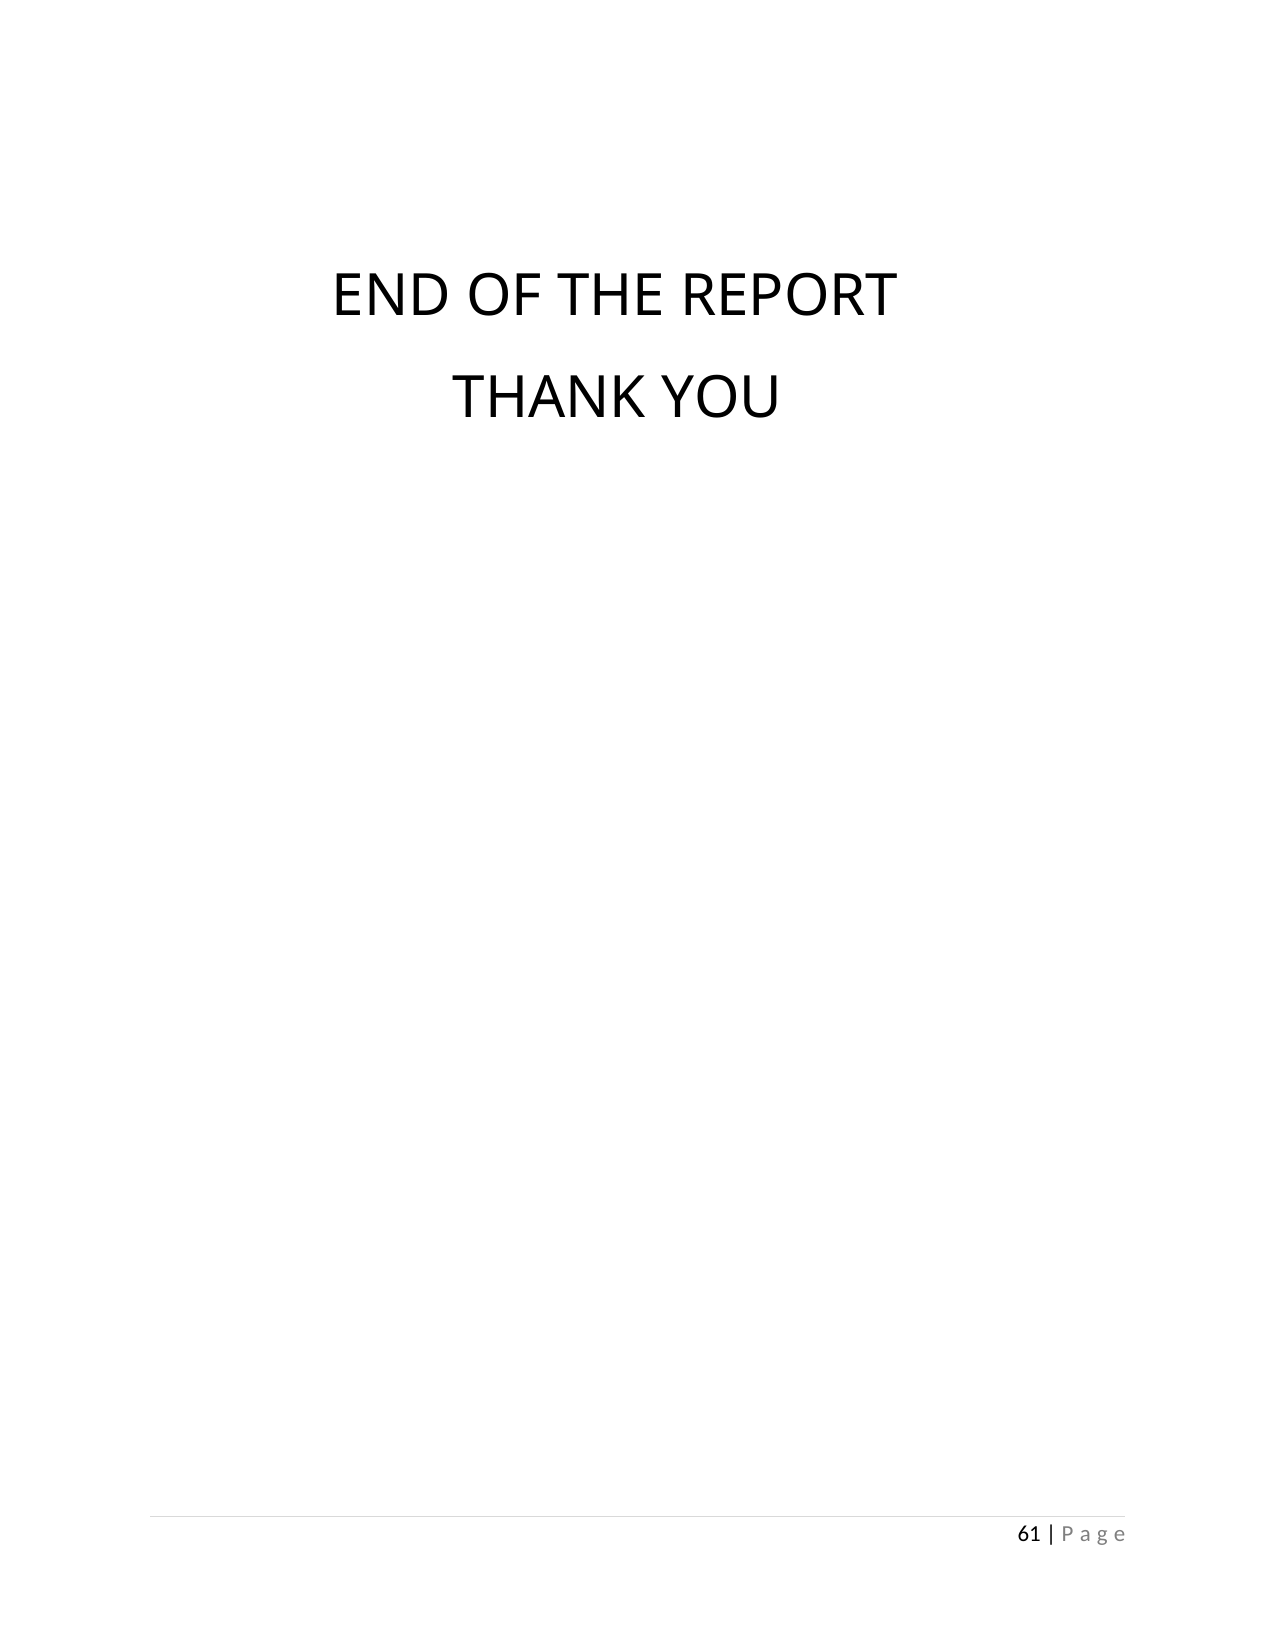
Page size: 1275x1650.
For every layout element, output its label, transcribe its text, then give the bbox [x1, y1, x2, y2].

text END OF THE REPORT [150, 252, 1125, 332]
text THANK YOU [150, 355, 1125, 434]
